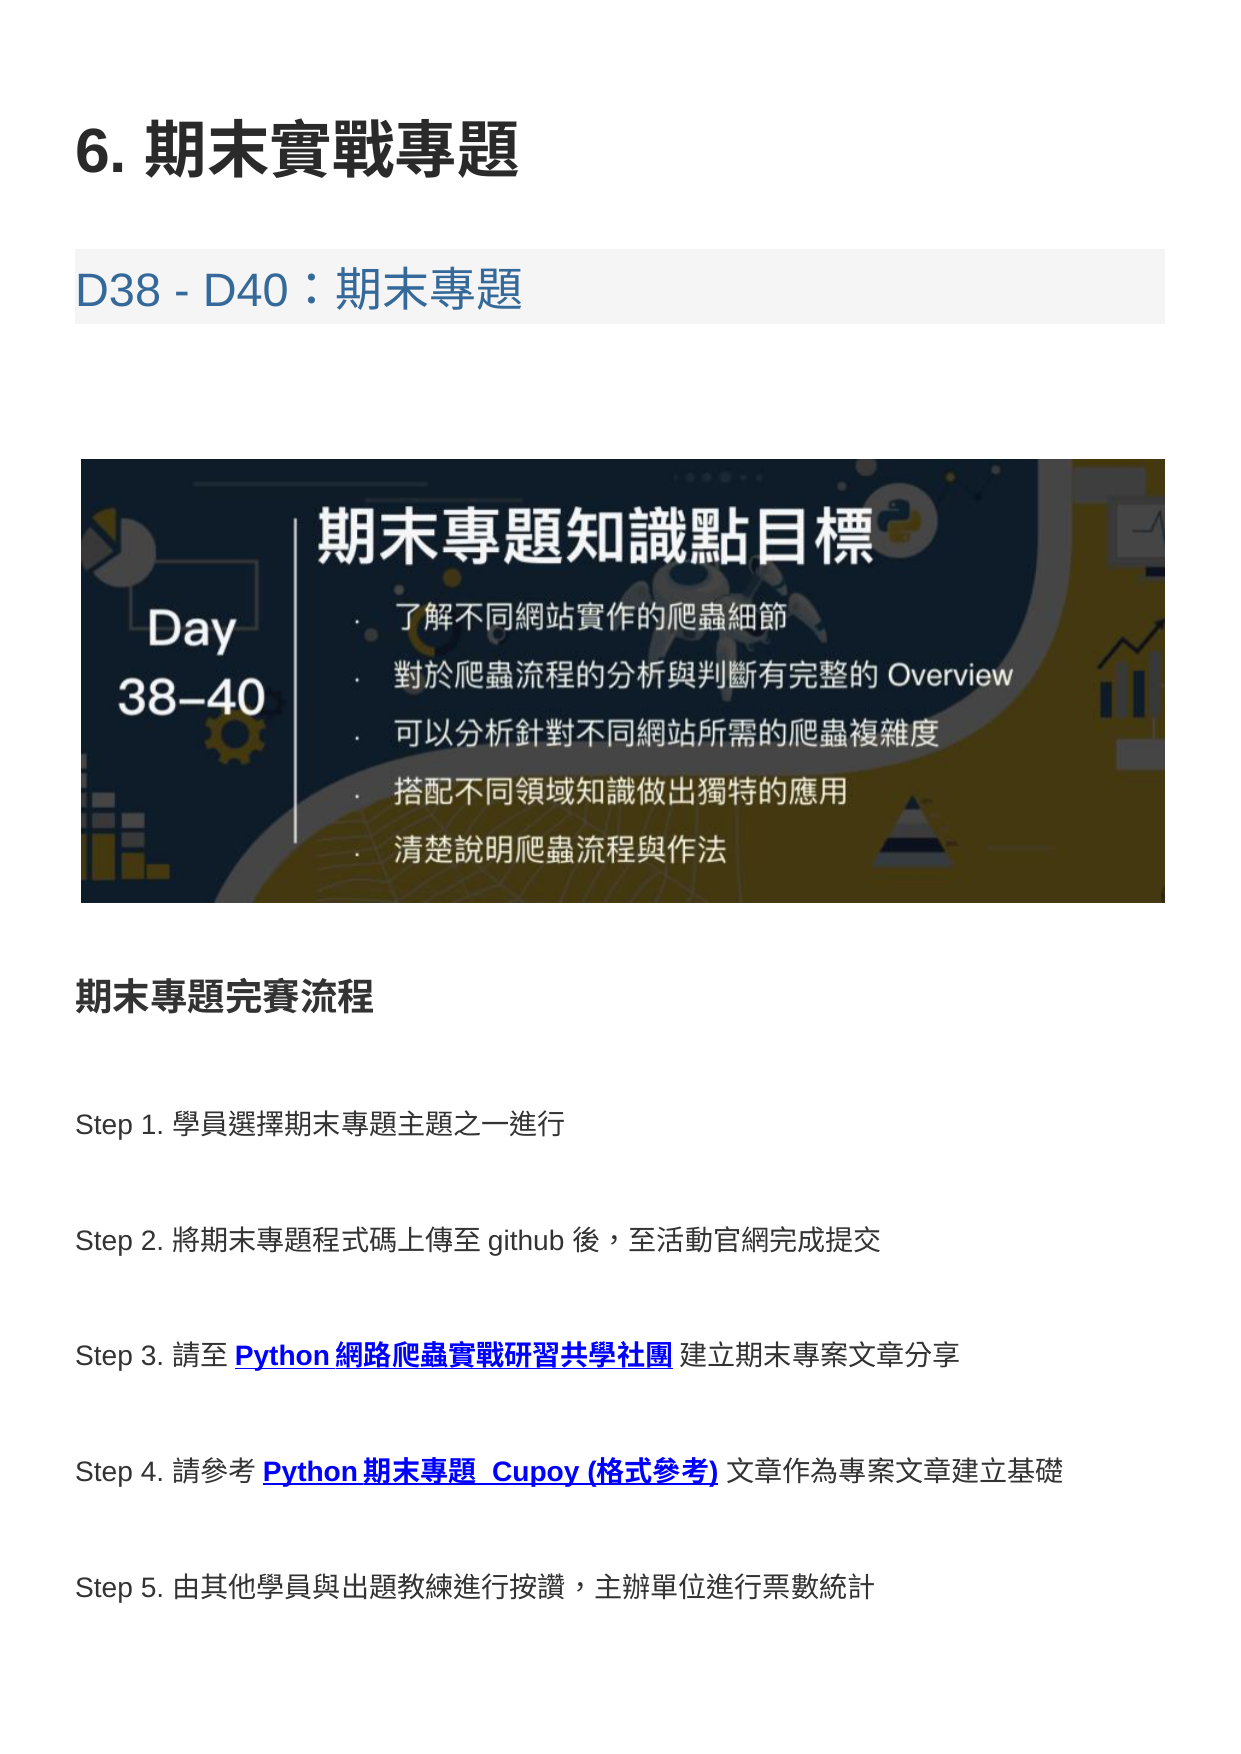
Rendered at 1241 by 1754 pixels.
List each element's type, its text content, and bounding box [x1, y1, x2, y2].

text Step 1. 學員選擇期末專題主題之一進行 [75, 1085, 1165, 1160]
text Step 2. 將期末專題程式碼上傳至 github 後，至活動官網完成提交 [75, 1200, 1165, 1275]
picture [75, 459, 1166, 910]
text Step 3. 請至 Python網路爬蟲實戰研習共學社團 建立期末專案文章分享 [75, 1316, 1165, 1391]
text Step 5. 由其他學員與出題教練進行按讚，主辦單位進行票數統計 [75, 1548, 1165, 1623]
text Step 4. 請參考 Python期末專題_Cupoy (格式參考) 文章作為專案文章建立基礎 [75, 1432, 1165, 1507]
subtitle 期末專題完賽流程 [75, 957, 1165, 1032]
text 6. 期末實戰專題 [75, 89, 1165, 202]
subtitle D38 - D40：期末專題 [75, 249, 1165, 324]
